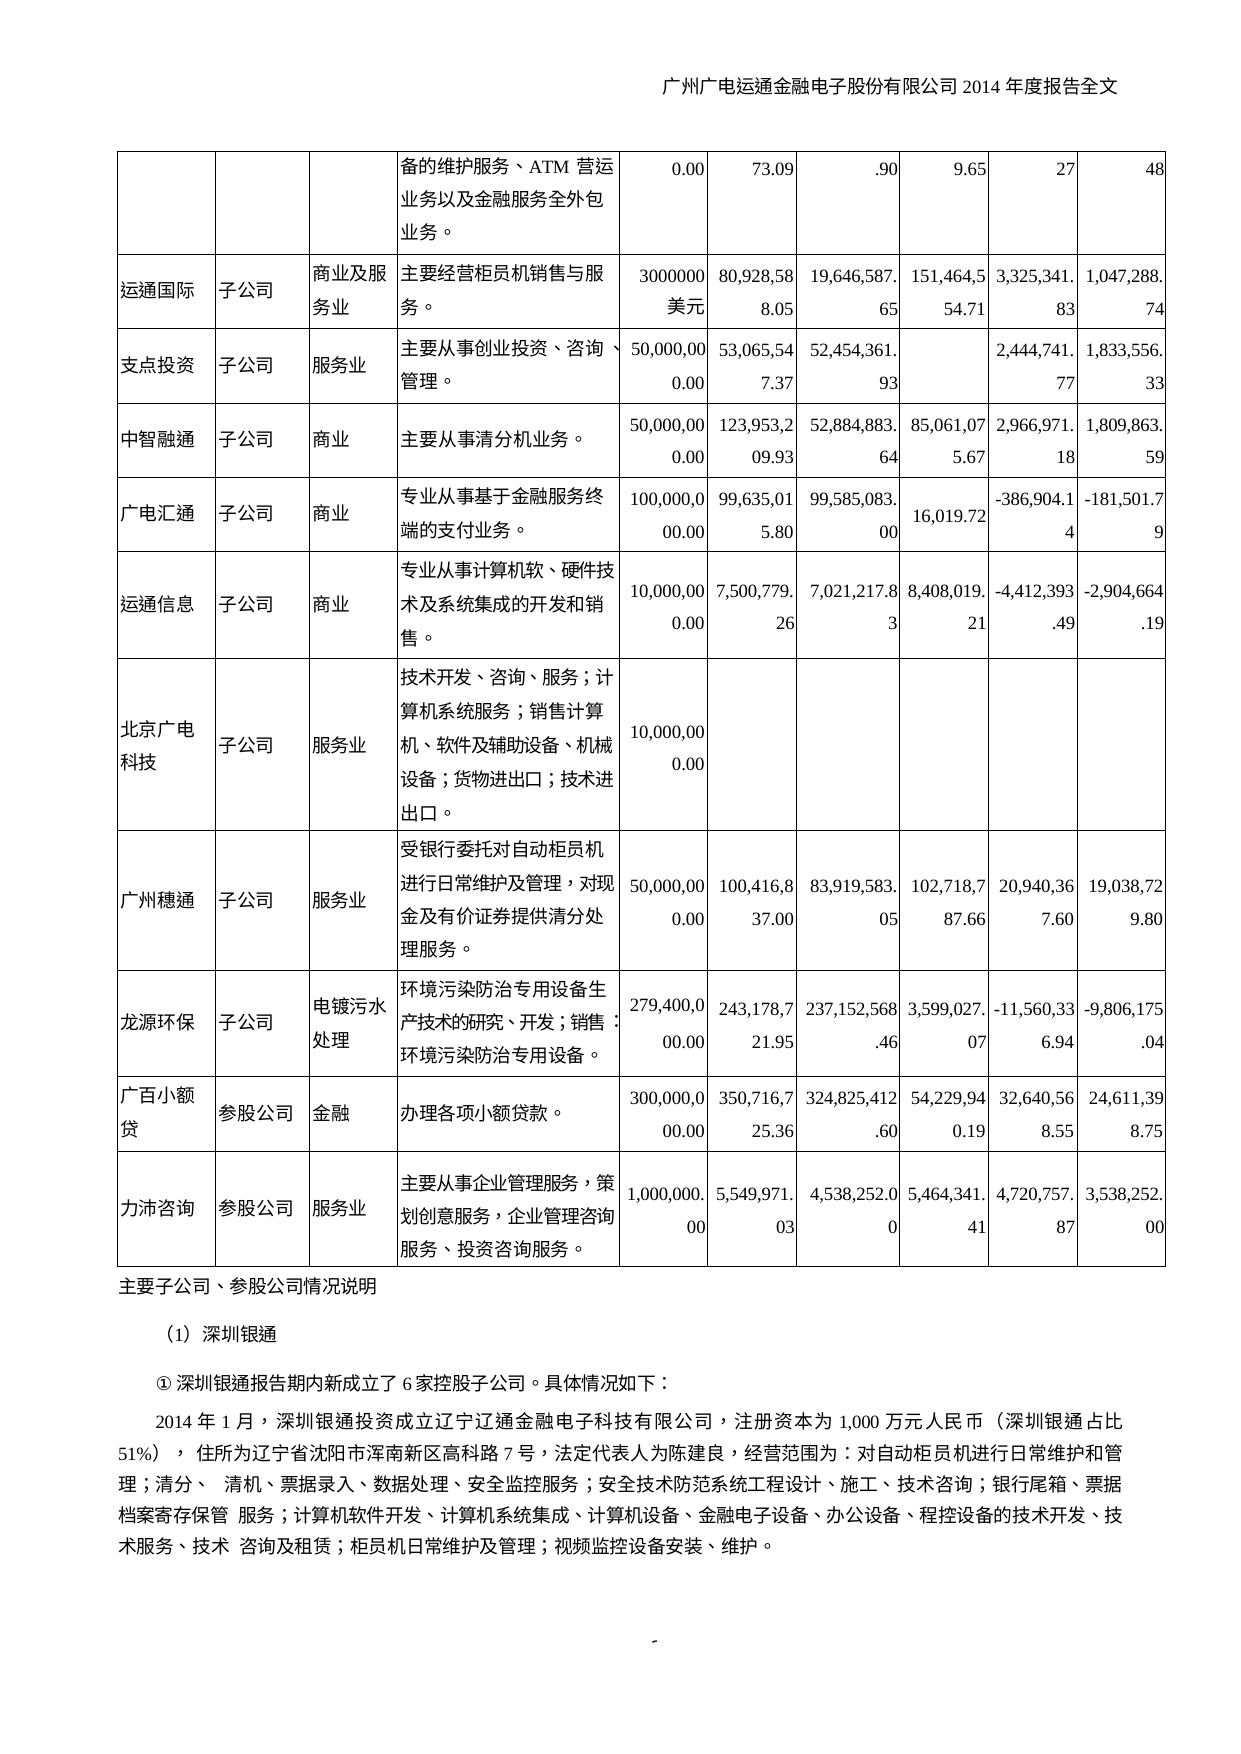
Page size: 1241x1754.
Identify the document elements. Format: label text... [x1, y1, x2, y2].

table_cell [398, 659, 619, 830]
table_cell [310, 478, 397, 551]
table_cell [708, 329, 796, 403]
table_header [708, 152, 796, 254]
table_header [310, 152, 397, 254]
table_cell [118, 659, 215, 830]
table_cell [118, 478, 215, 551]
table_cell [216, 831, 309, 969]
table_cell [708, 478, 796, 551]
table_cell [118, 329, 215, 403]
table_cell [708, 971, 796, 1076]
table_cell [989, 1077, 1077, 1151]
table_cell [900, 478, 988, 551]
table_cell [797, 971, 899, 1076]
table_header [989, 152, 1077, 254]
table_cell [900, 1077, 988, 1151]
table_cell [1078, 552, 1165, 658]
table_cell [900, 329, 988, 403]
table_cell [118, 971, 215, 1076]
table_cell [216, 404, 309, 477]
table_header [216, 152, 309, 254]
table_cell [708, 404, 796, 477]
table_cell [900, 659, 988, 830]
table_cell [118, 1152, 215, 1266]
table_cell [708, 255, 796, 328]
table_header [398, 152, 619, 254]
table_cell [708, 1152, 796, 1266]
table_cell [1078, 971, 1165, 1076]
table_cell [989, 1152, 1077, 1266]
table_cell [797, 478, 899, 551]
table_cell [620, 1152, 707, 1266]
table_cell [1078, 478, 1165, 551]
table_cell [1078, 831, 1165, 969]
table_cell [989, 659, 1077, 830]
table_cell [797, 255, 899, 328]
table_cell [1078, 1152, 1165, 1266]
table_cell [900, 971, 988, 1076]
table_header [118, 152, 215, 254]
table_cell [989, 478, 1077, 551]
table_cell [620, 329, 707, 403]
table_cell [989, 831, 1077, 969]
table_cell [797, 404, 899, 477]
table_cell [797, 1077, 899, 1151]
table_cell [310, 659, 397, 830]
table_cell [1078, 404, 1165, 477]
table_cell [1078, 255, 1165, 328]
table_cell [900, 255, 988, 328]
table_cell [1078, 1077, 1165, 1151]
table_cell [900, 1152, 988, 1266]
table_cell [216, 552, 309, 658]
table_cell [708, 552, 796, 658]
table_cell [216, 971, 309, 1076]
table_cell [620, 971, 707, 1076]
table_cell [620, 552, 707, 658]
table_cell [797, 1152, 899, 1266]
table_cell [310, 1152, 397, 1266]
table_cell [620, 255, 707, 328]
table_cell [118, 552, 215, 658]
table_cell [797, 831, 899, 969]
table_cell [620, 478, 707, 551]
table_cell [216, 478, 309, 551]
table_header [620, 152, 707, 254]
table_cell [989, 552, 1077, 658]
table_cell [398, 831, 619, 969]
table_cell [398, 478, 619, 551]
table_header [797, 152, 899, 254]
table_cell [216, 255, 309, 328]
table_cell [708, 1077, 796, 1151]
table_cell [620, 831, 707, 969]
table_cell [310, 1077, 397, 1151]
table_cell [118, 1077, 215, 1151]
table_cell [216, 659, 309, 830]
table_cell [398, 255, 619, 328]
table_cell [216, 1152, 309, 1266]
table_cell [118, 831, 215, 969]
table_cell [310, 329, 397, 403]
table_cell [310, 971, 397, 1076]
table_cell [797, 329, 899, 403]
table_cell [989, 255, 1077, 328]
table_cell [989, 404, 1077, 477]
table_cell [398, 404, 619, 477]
text 2014年1月，深圳银通投资成立辽宁辽通金融电子科技有限公司，注册资本为1,000万元人民币（深圳银通占比51%）， 住所为辽宁省沈阳市浑南新区高科路7号，法定代表人为陈建良，经营范围为：对自动柜员机进行日常维护和管理；清分、 清机、票据录入、数据处理、安全监控服务；安全技术防范系统工程设计、施工、技术咨询；银行尾箱、票据档案寄存保管 服务；计算机软件开发、计算机系统集成、计算机设备、金融电子设备、办公设备、程控设备的技术开发、技术服务、技术 咨询及租赁；柜员机日常维护及管理；视频监控设备安装、维护。 [118, 1408, 1124, 1559]
text ①深圳银通报告期内新成立了6家控股子公司。具体情况如下： [155, 1370, 1180, 1396]
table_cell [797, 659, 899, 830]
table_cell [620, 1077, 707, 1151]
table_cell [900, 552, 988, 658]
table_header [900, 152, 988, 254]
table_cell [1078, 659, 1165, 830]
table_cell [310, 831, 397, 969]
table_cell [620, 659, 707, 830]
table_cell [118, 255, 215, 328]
text （1）深圳银通 [155, 1321, 1180, 1347]
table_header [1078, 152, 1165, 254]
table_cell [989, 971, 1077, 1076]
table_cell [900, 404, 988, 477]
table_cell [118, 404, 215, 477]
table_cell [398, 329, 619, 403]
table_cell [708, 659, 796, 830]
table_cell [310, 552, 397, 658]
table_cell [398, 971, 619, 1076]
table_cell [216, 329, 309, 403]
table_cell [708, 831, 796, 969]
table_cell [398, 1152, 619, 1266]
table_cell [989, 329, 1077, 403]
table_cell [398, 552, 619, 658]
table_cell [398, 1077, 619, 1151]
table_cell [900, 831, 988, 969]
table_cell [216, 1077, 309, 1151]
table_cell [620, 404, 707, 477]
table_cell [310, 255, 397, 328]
text 主要子公司、参股公司情况说明 [118, 1274, 1180, 1299]
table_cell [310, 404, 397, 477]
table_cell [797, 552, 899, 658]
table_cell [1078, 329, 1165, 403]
